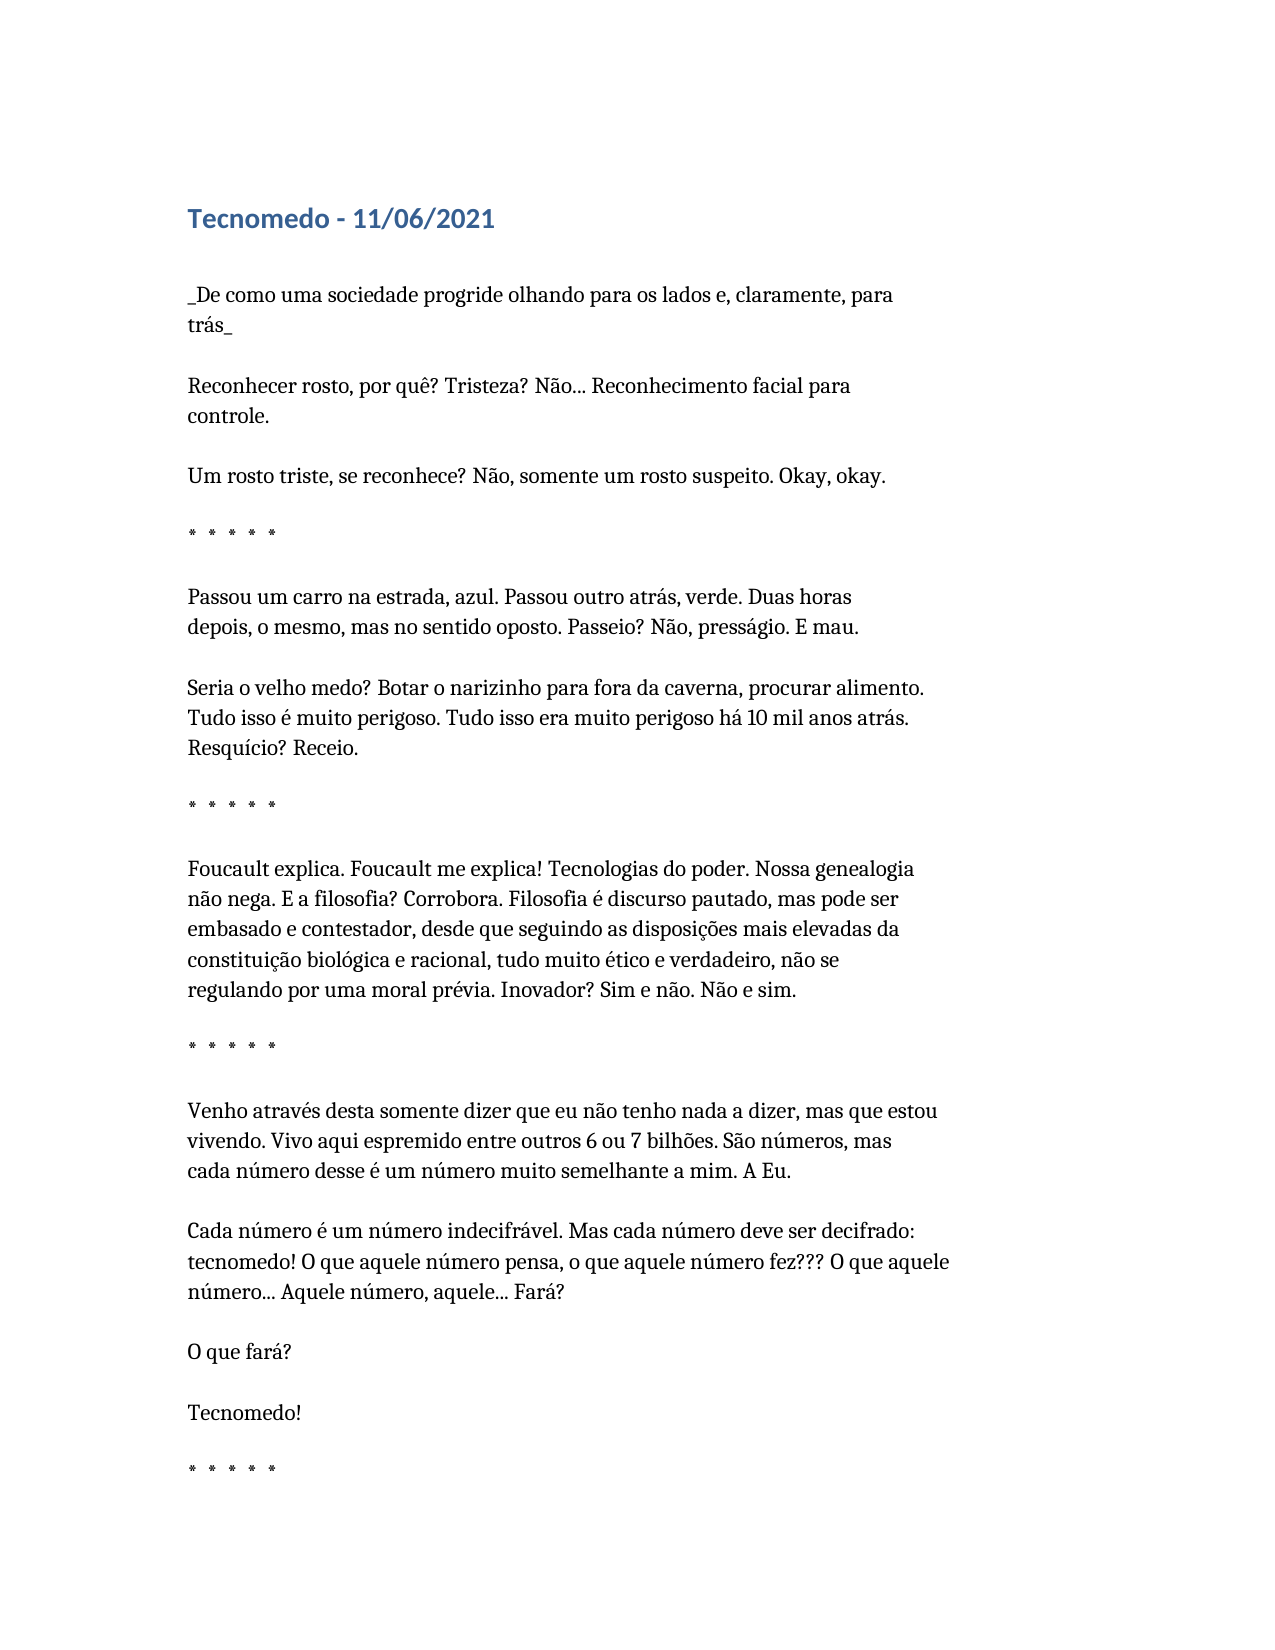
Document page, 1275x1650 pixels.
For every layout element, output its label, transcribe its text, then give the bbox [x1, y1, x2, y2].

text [187, 282, 1087, 1486]
subtitle Tecnomedo - 11/06/2021 [187, 200, 1087, 277]
